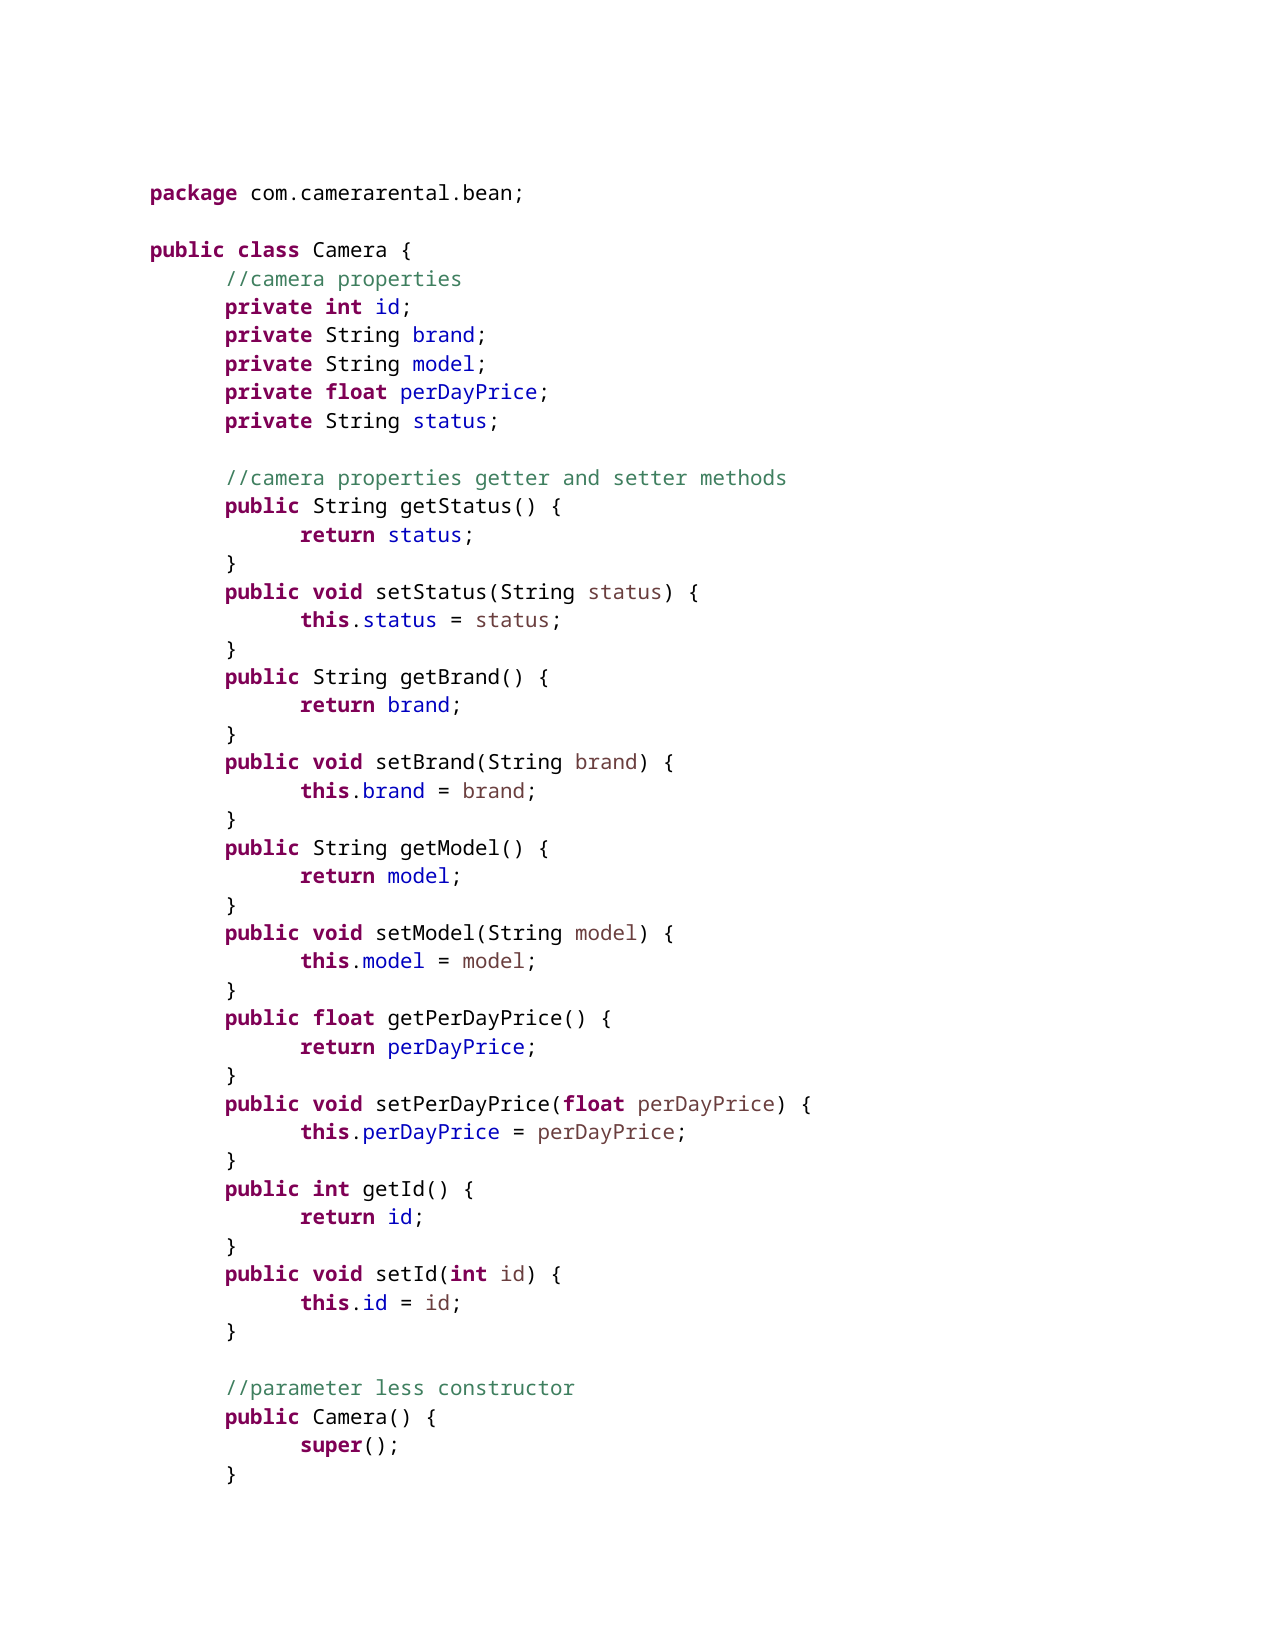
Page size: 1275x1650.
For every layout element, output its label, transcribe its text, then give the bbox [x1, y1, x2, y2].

text public int getId() { [150, 1174, 1125, 1202]
text return id; [150, 1202, 1125, 1231]
text this.perDayPrice = perDayPrice; [150, 1117, 1125, 1146]
text public String getBrand() { [150, 662, 1125, 691]
text this.model = model; [150, 947, 1125, 975]
text private String brand; [150, 321, 1125, 349]
text } [150, 1146, 1125, 1174]
text public void setModel(String model) { [150, 918, 1125, 947]
text public void setStatus(String status) { [150, 577, 1125, 605]
text package com.camerarental.bean; [150, 178, 1125, 207]
text public float getPerDayPrice() { [150, 1003, 1125, 1032]
text public String getStatus() { [150, 492, 1125, 520]
text public void setPerDayPrice(float perDayPrice) { [150, 1089, 1125, 1117]
text return model; [150, 861, 1125, 890]
text } [150, 548, 1125, 577]
text this.status = status; [150, 605, 1125, 634]
text } [150, 1316, 1125, 1345]
text this.id = id; [150, 1288, 1125, 1316]
text private String model; [150, 349, 1125, 377]
text private int id; [150, 292, 1125, 321]
text //camera properties getter and setter methods [150, 463, 1125, 492]
text return status; [150, 520, 1125, 548]
text } [150, 890, 1125, 918]
text this.brand = brand; [150, 776, 1125, 804]
text private String status; [150, 406, 1125, 434]
text } [150, 1231, 1125, 1259]
text private float perDayPrice; [150, 377, 1125, 406]
text //camera properties [150, 264, 1125, 292]
text return brand; [150, 691, 1125, 719]
text } [150, 1459, 1125, 1487]
text public void setId(int id) { [150, 1259, 1125, 1288]
text return perDayPrice; [150, 1032, 1125, 1060]
text public void setBrand(String brand) { [150, 747, 1125, 776]
text } [150, 975, 1125, 1003]
text } [150, 719, 1125, 747]
text public class Camera { [150, 235, 1125, 264]
text public Camera() { [150, 1402, 1125, 1430]
text } [150, 634, 1125, 662]
text } [150, 804, 1125, 833]
text //parameter less constructor [150, 1373, 1125, 1402]
text super(); [150, 1430, 1125, 1459]
text public String getModel() { [150, 833, 1125, 861]
text } [150, 1060, 1125, 1089]
